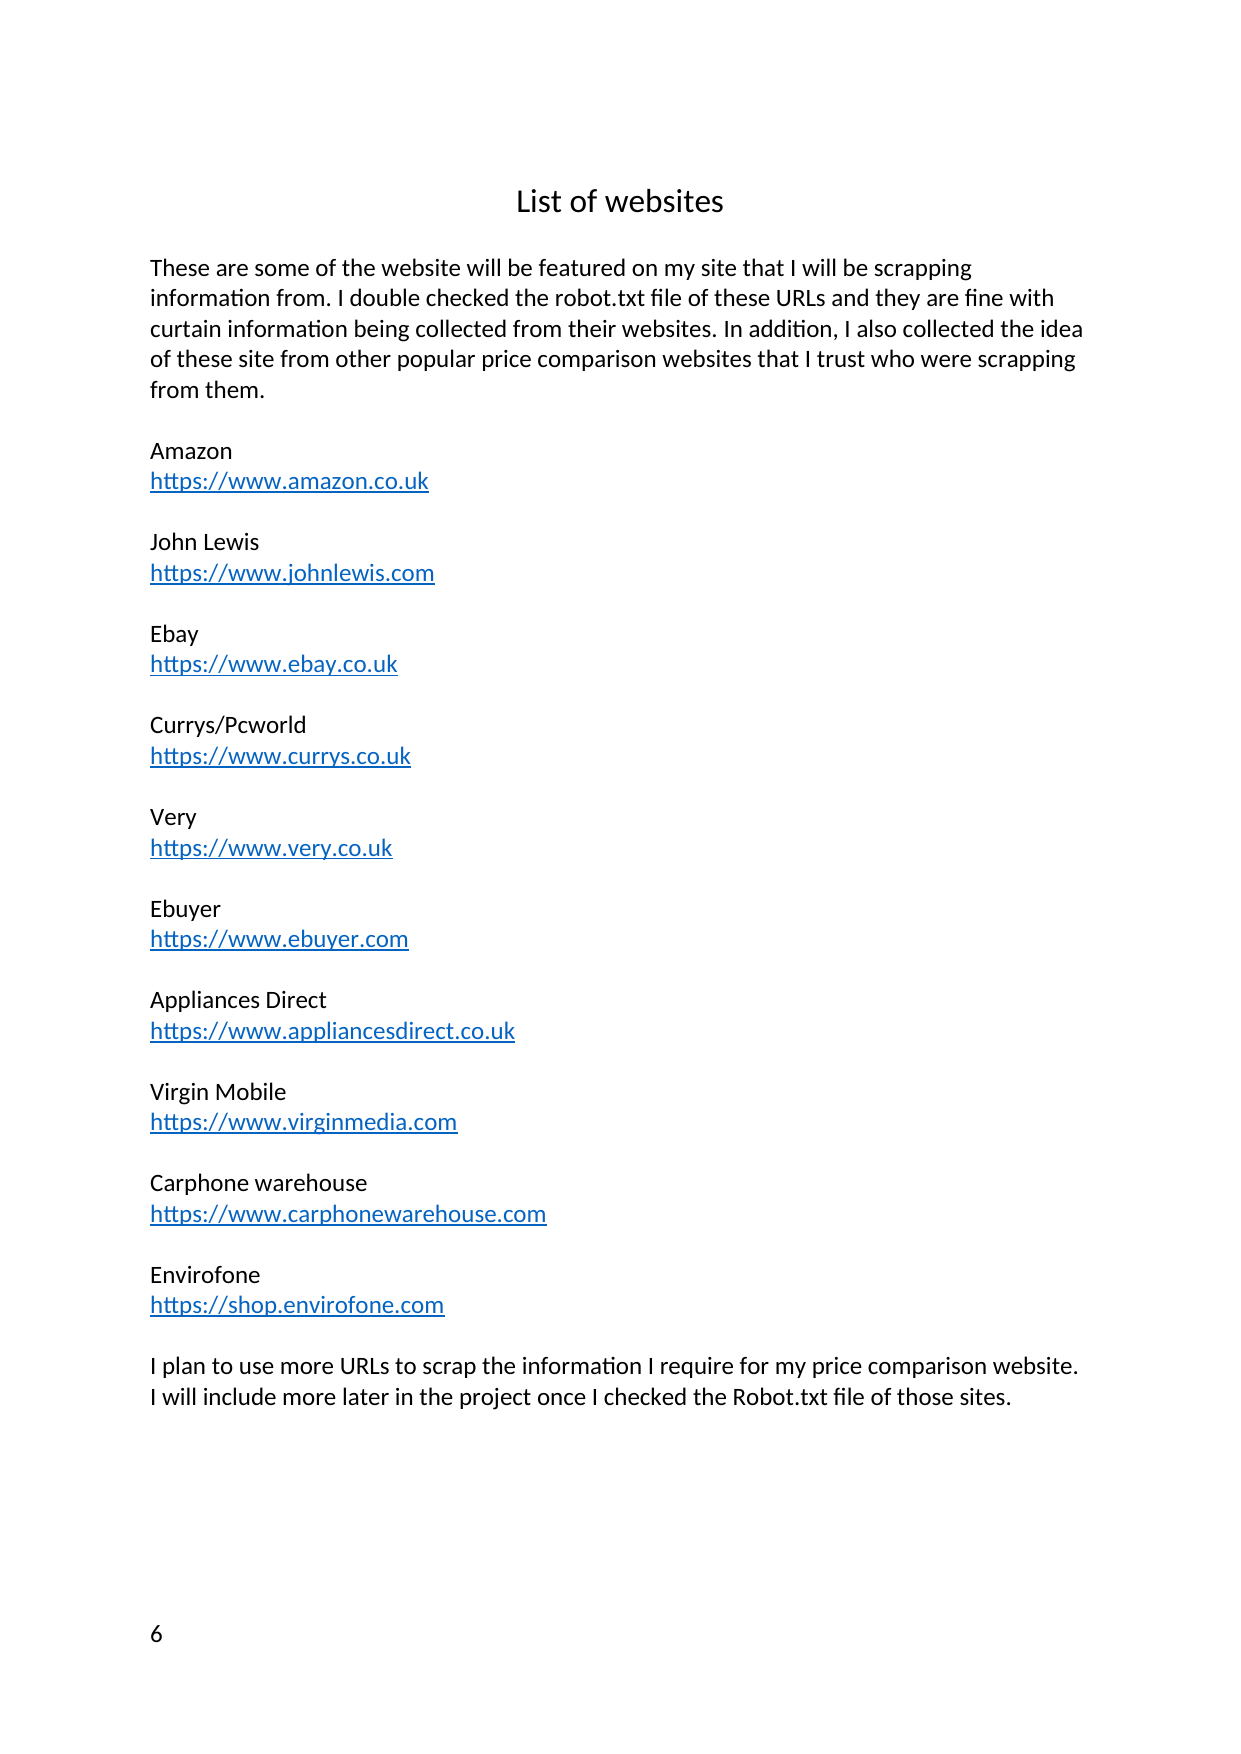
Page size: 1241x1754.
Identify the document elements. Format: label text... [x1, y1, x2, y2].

text Envirofone [150, 1259, 1090, 1289]
text John Lewis [150, 526, 1090, 557]
text https://shop.envirofone.com [150, 1289, 1090, 1320]
text https://www.amazon.co.uk [150, 465, 1090, 496]
text https://www.very.co.uk [150, 832, 1090, 862]
text https://www.virginmedia.com [150, 1106, 1090, 1137]
text These are some of the website will be featured on my site that I will be scrapping information from. I double checked the robot.txt file of these URLs and they are fine with curtain information being collected from their websites. In addition, I also collected the idea of these site from other popular price comparison websites that I trust who were scrapping from them. [150, 252, 1090, 404]
text Virgin Mobile [150, 1076, 1090, 1106]
text Currys/Pcworld [150, 709, 1090, 740]
text Carphone warehouse [150, 1167, 1090, 1198]
text Ebay [150, 618, 1090, 648]
text List of websites [150, 181, 1090, 221]
text Ebuyer [150, 893, 1090, 923]
text https://www.ebay.co.uk [150, 648, 1090, 679]
text Amazon [150, 435, 1090, 465]
text https://www.ebuyer.com [150, 923, 1090, 954]
text https://www.appliancesdirect.co.uk [150, 1015, 1090, 1045]
text Very [150, 801, 1090, 832]
text https://www.carphonewarehouse.com [150, 1198, 1090, 1228]
text https://www.johnlewis.com [150, 557, 1090, 587]
text Appliances Direct [150, 984, 1090, 1015]
text I plan to use more URLs to scrap the information I require for my price comparison website. I will include more later in the project once I checked the Robot.txt file of those sites. [150, 1351, 1090, 1412]
text https://www.currys.co.uk [150, 740, 1090, 771]
